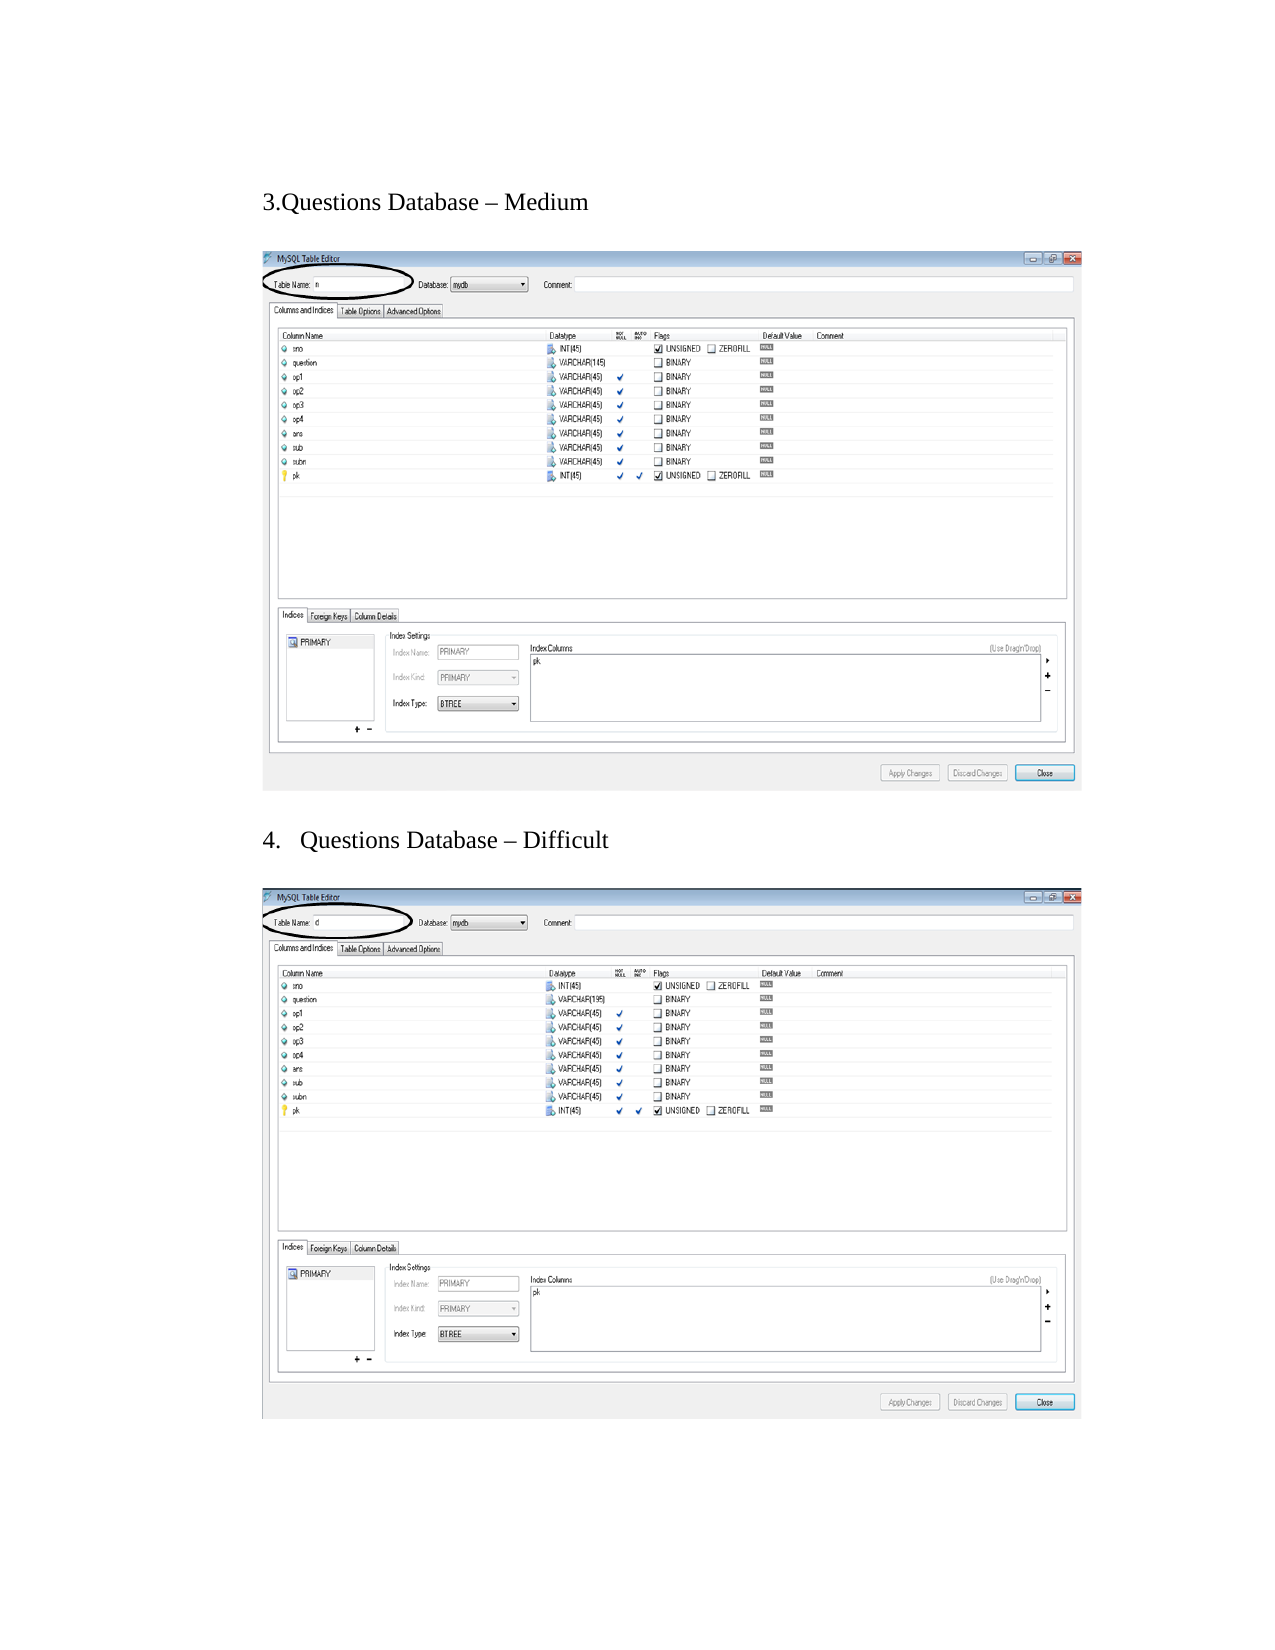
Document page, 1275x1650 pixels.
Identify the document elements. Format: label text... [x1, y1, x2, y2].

list Questions Database – Difficult [262, 825, 1200, 854]
text 3.Questions Database – Medium [262, 187, 1200, 216]
picture [262, 888, 1082, 1419]
picture [262, 251, 1082, 791]
